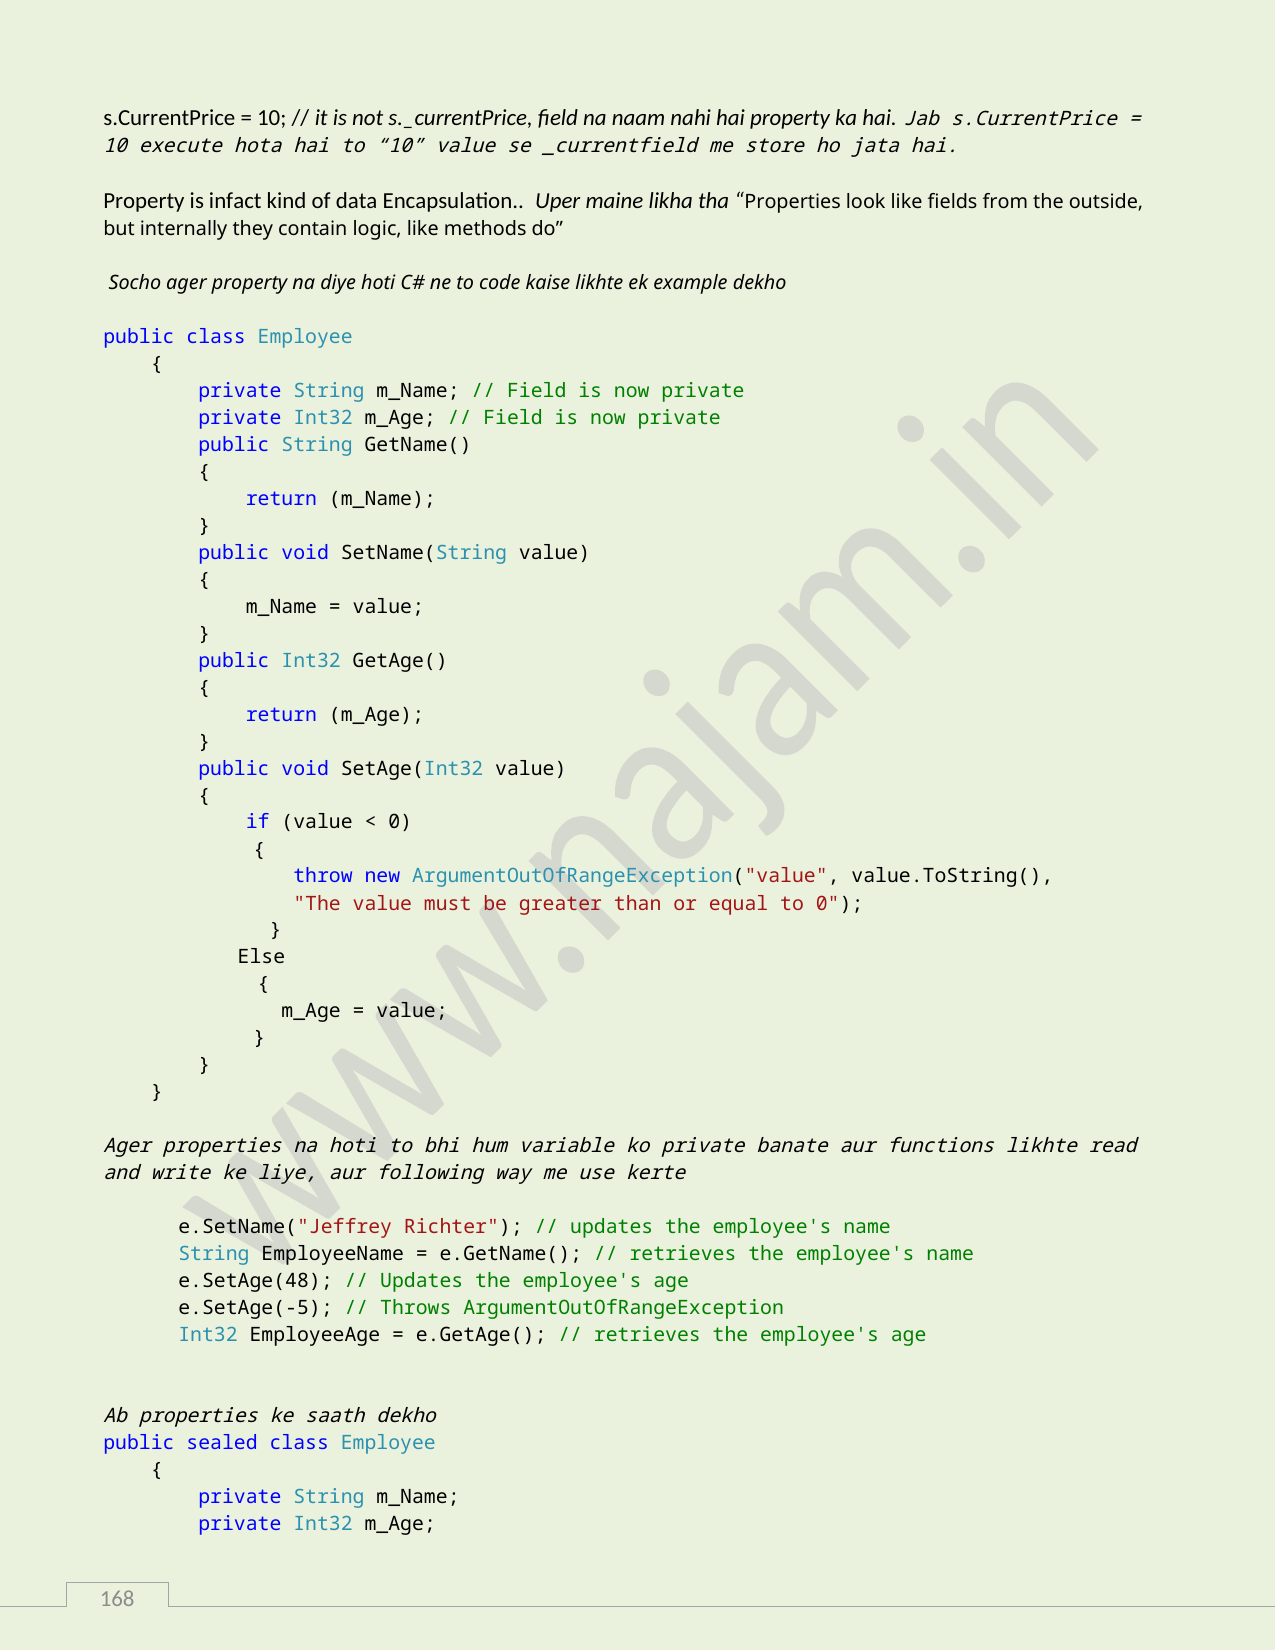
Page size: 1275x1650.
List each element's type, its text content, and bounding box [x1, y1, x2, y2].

text public String GetName() [103, 430, 1172, 457]
text e.SetAge(-5); // Throws ArgumentOutOfRangeException [178, 1293, 1172, 1320]
text { [103, 1455, 1172, 1482]
text return (m_Name); [103, 484, 1172, 511]
text } [103, 511, 1172, 538]
text } [103, 619, 1172, 646]
text } [103, 1024, 1172, 1051]
text { [103, 673, 1172, 700]
text Property is infact kind of data Encapsulation.. Uper maine likha tha “Properties look like fields from the outside, but internally they contain logic, like methods do” [103, 186, 1172, 241]
text private String m_Name; // Field is now private [103, 376, 1172, 403]
text } [103, 916, 1172, 943]
text public void SetAge(Int32 value) [103, 754, 1172, 781]
text throw new ArgumentOutOfRangeException("value", value.ToString(), [103, 862, 1172, 889]
text Else [103, 943, 1172, 970]
text private String m_Name; [103, 1482, 1172, 1509]
text Socho ager property na diye hoti C# ne to code kaise likhte ek example dekho [103, 268, 1172, 295]
text if (value < 0) [103, 808, 1172, 835]
text { [178, 835, 1172, 862]
text m_Name = value; [103, 592, 1172, 619]
text m_Age = value; [103, 997, 1172, 1024]
text { [103, 970, 1172, 997]
text public void SetName(String value) [103, 538, 1172, 565]
text "The value must be greater than or equal to 0"); [103, 889, 1172, 916]
text } [103, 727, 1172, 754]
text e.SetAge(48); // Updates the employee's age [178, 1266, 1172, 1293]
text Ab properties ke saath dekho [103, 1401, 1172, 1428]
text { [103, 349, 1172, 376]
text e.SetName("Jeffrey Richter"); // updates the employee's name [178, 1212, 1172, 1239]
text } [103, 1078, 1172, 1104]
text { [103, 457, 1172, 484]
text } [103, 1051, 1172, 1078]
text return (m_Age); [103, 700, 1172, 727]
text public class Employee [103, 322, 1172, 349]
text s.CurrentPrice = 10; // it is not s._currentPrice, field na naam nahi hai property ka hai. Jab s.CurrentPrice = 10 execute hota hai to “10” value se _currentfield me store ho jata hai. [103, 103, 1172, 158]
text public sealed class Employee [103, 1428, 1172, 1455]
text Int32 EmployeeAge = e.GetAge(); // retrieves the employee's age [178, 1320, 1172, 1347]
text Ager properties na hoti to bhi hum variable ko private banate aur functions likhte read and write ke liye, aur following way me use kerte [103, 1132, 1172, 1186]
text private Int32 m_Age; [103, 1509, 1172, 1536]
text { [103, 565, 1172, 592]
text public Int32 GetAge() [103, 646, 1172, 673]
text private Int32 m_Age; // Field is now private [103, 403, 1172, 430]
text String EmployeeName = e.GetName(); // retrieves the employee's name [178, 1239, 1172, 1266]
text { [103, 781, 1172, 808]
